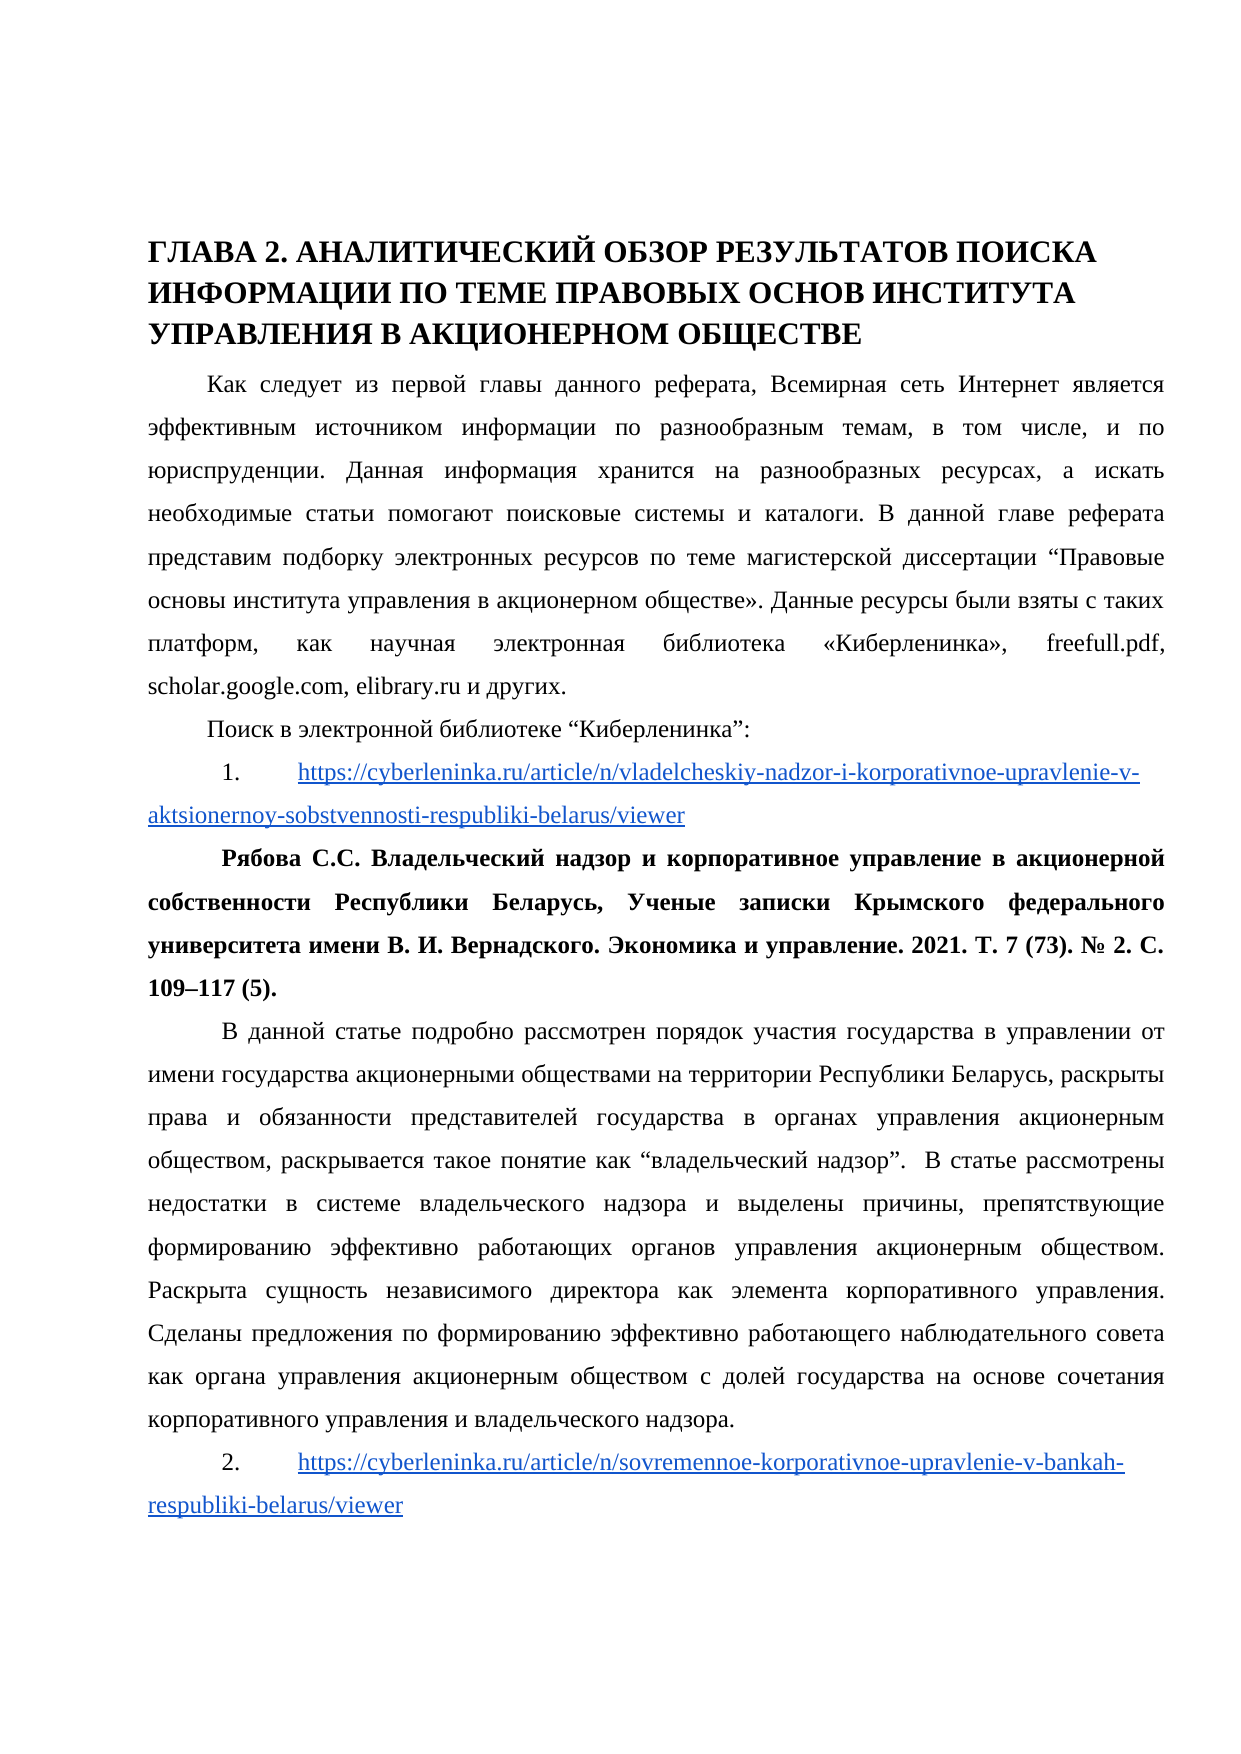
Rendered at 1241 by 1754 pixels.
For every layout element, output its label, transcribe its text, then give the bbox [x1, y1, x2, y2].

text Рябова С.C. Владельческий надзор и корпоративное управление в акционерной собственности Республики Беларусь, Ученые записки Крымского федерального университета имени В. И. Вернадского. Экономика и управление. 2021. Т. 7 (73). № 2. С. 109‒117 (5). [148, 843, 1165, 1002]
subtitle ГЛАВА 2. АНАЛИТИЧЕСКИЙ ОБЗОР РЕЗУЛЬТАТОВ ПОИСКА ИНФОРМАЦИИ ПО ТЕМЕ ПРАВОВЫХ ОСНОВ ИНСТИТУТА УПРАВЛЕНИЯ В АКЦИОНЕРНОМ ОБЩЕСТВЕ [148, 233, 1165, 351]
list https://cyberleninka.ru/article/n/vladelcheskiy-nadzor-i-korporativnoe-upravlenie-v-aktsionernoy-sobstvennosti-respubliki-belarus/viewer [148, 757, 1165, 829]
text Как следует из первой главы данного реферата, Всемирная сеть Интернет является эффективным источником информации по разнообразным темам, в том числе, и по юриспруденции. Данная информация хранится на разнообразных ресурсах, а искать необходимые статьи помогают поисковые системы и каталоги. В данной главе реферата представим подборку электронных ресурсов по теме магистерской диссертации “Правовые основы института управления в акционерном обществе». Данные ресурсы были взяты с таких платформ, как научная электронная библиотека «Киберленинка», freefull.pdf, scholar.google.com, elibrary.ru и других. [148, 369, 1165, 700]
list https://cyberleninka.ru/article/n/sovremennoe-korporativnoe-upravlenie-v-bankah-respubliki-belarus/viewer [148, 1447, 1165, 1519]
text В данной статье подробно рассмотрен порядок участия государства в управлении от имени государства акционерными обществами на территории Республики Беларусь, раскрыты права и обязанности представителей государства в органах управления акционерным обществом, раскрывается такое понятие как “владельческий надзор”. В статье рассмотрены недостатки в системе владельческого надзора и выделены причины, препятствующие формированию эффективно работающих органов управления акционерным обществом. Раскрыта сущность независимого директора как элемента корпоративного управления. Сделаны предложения по формированию эффективно работающего наблюдательного совета как органа управления акционерным обществом с долей государства на основе сочетания корпоративного управления и владельческого надзора. [148, 1016, 1165, 1433]
text Поиск в электронной библиотеке “Киберленинка”: [148, 714, 1165, 743]
